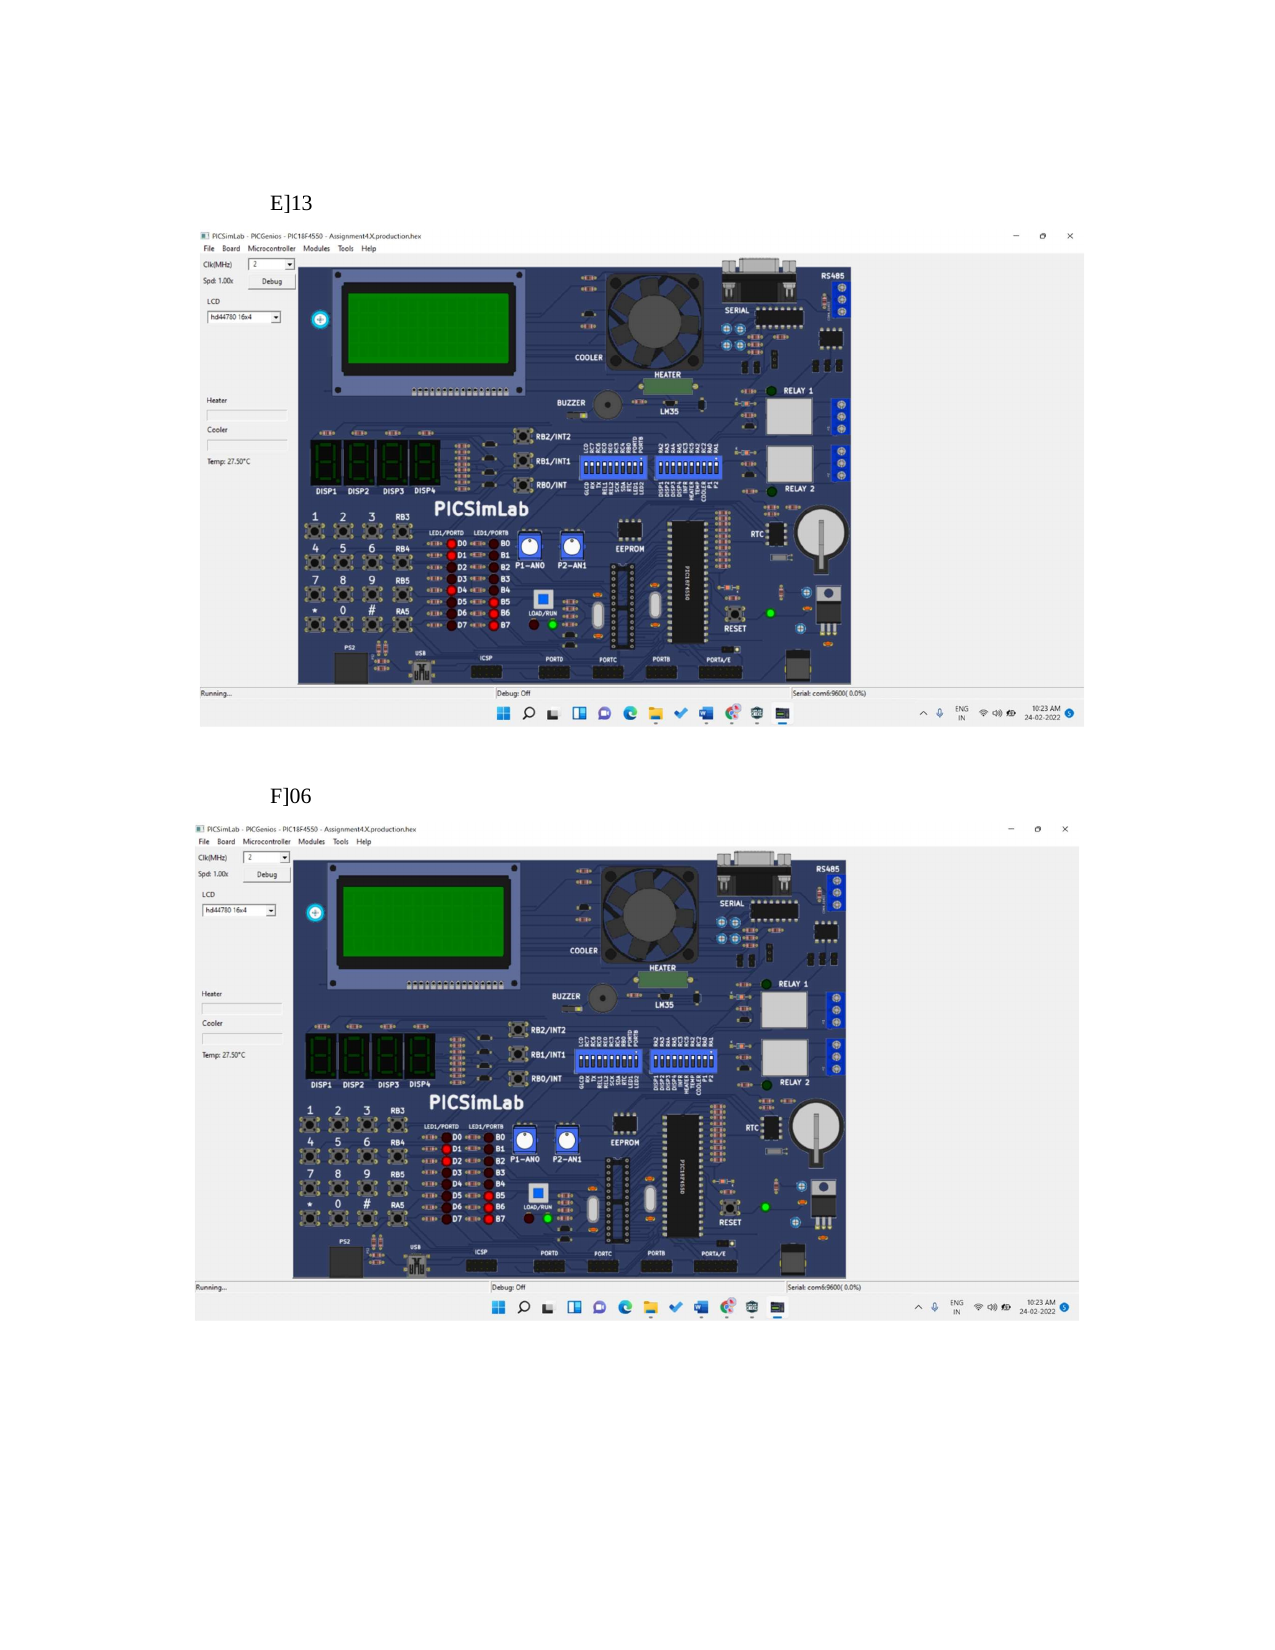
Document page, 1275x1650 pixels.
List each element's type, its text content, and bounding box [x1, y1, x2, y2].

picture [194, 822, 1080, 1321]
text F]06 [213, 783, 1084, 808]
text E]13 [213, 189, 1084, 215]
picture [199, 229, 1085, 727]
